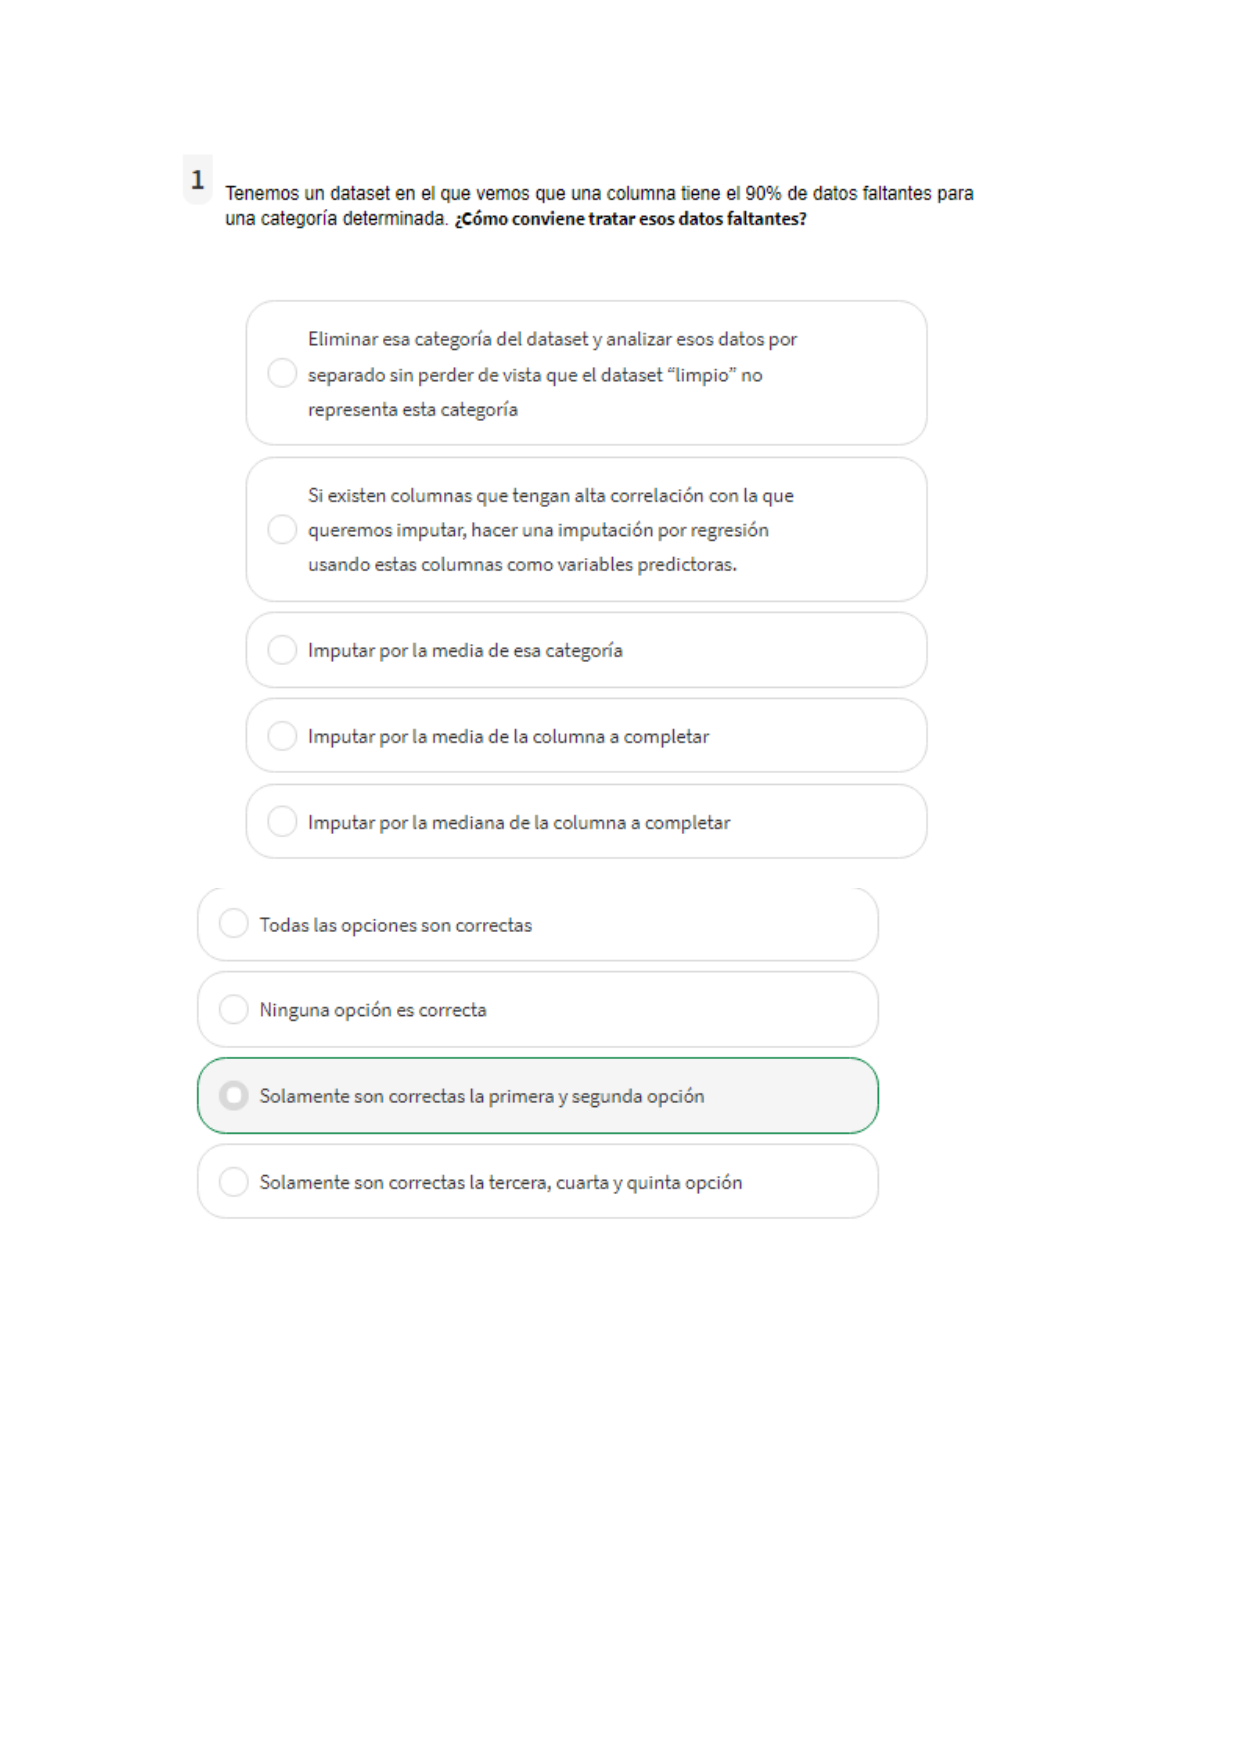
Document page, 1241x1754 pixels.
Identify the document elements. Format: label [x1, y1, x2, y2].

picture [177, 147, 1022, 870]
picture [177, 888, 895, 1230]
